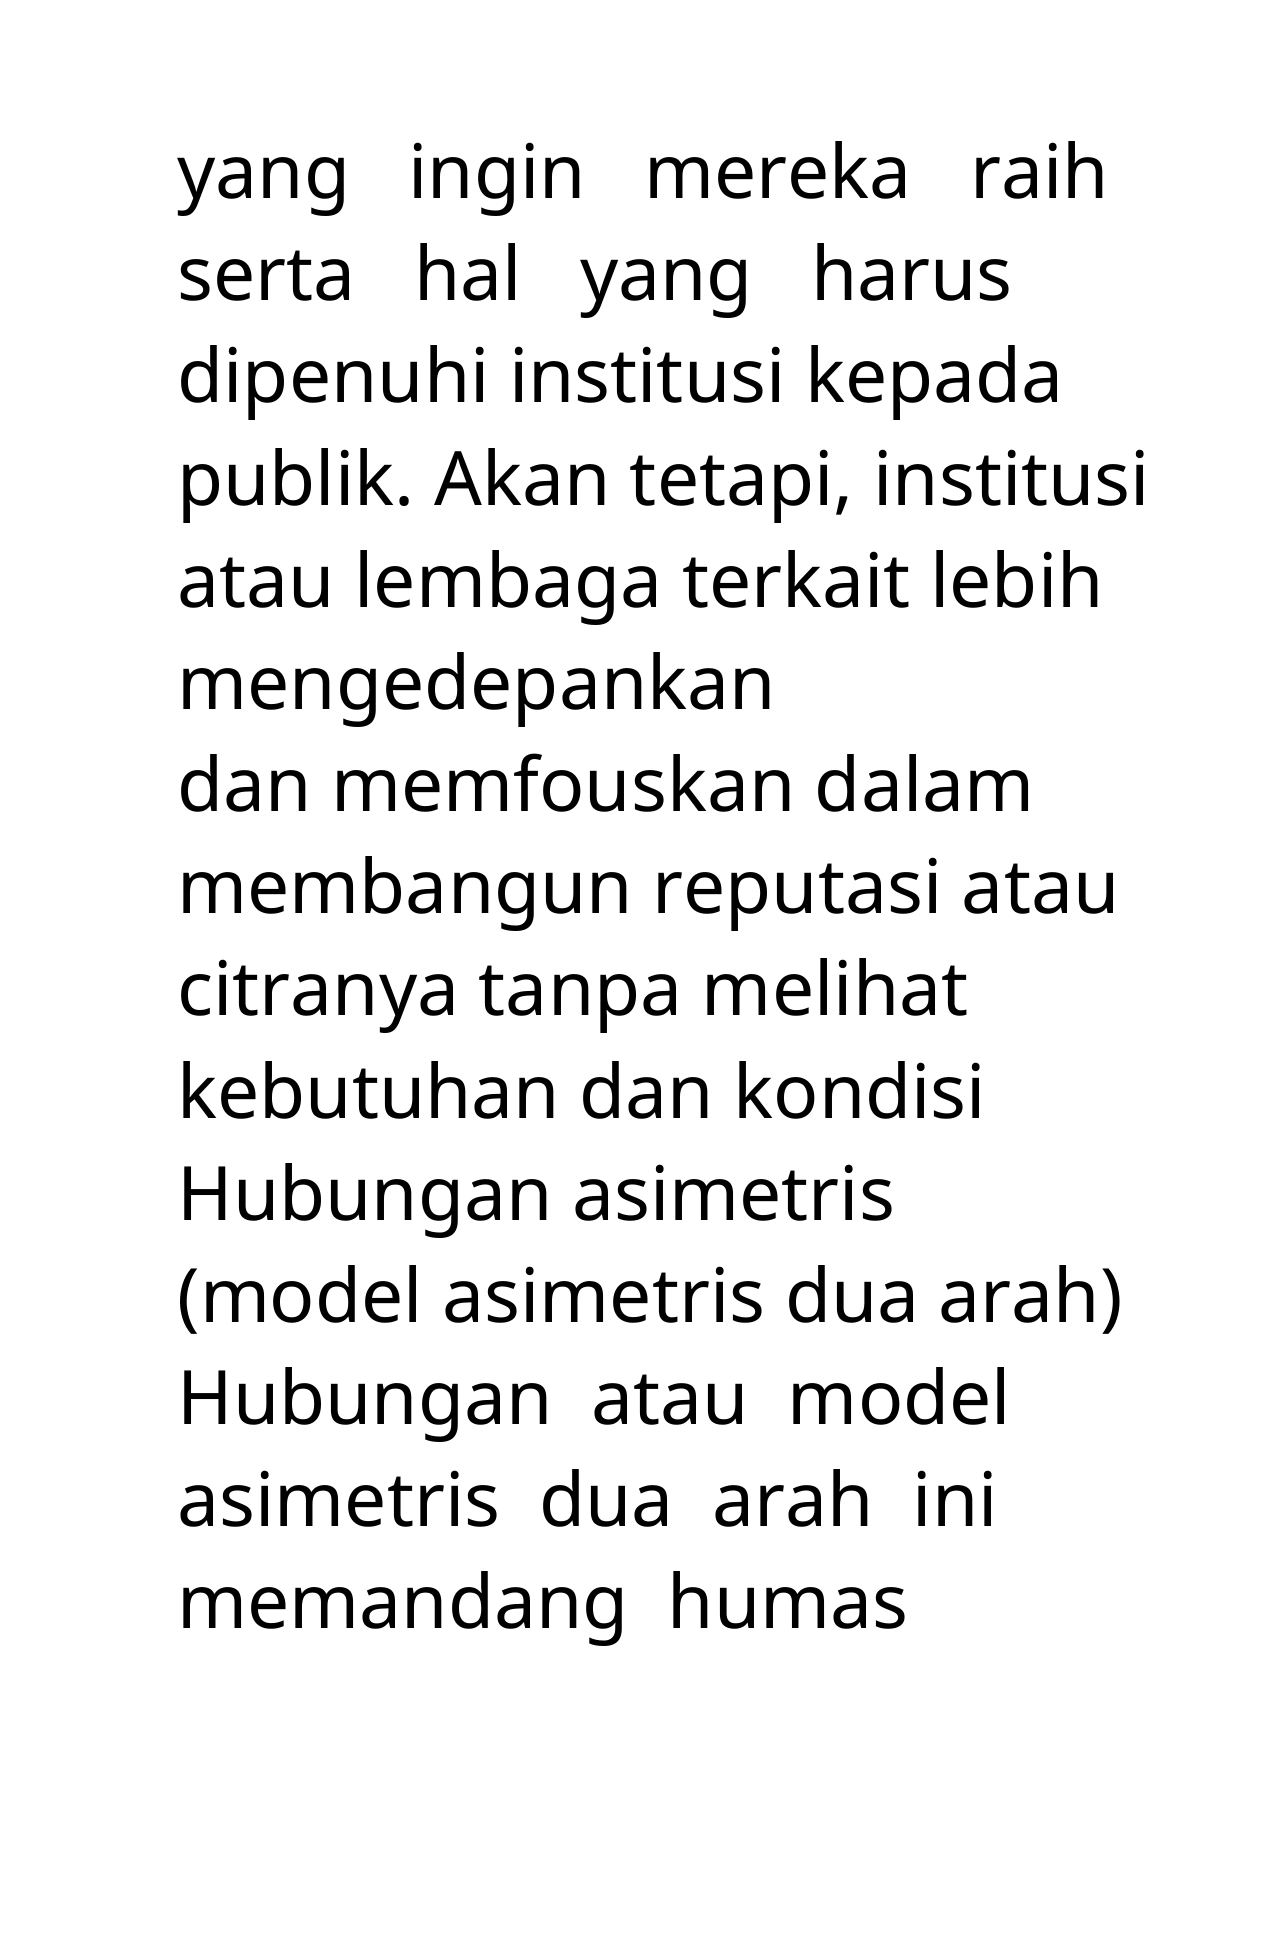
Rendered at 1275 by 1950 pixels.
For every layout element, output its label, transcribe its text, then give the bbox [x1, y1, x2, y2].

text Hubungan asimetris (model asimetris dua arah) [177, 1140, 1157, 1344]
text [177, 118, 1157, 322]
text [177, 1344, 1157, 1651]
text dipenuhi institusi kepada publik. Akan tetapi, institusi atau lembaga terkait lebih mengedepankan [177, 322, 1157, 731]
text dan memfouskan dalam membangun reputasi atau citranya tanpa melihat kebutuhan dan kondisi [177, 731, 1157, 1140]
